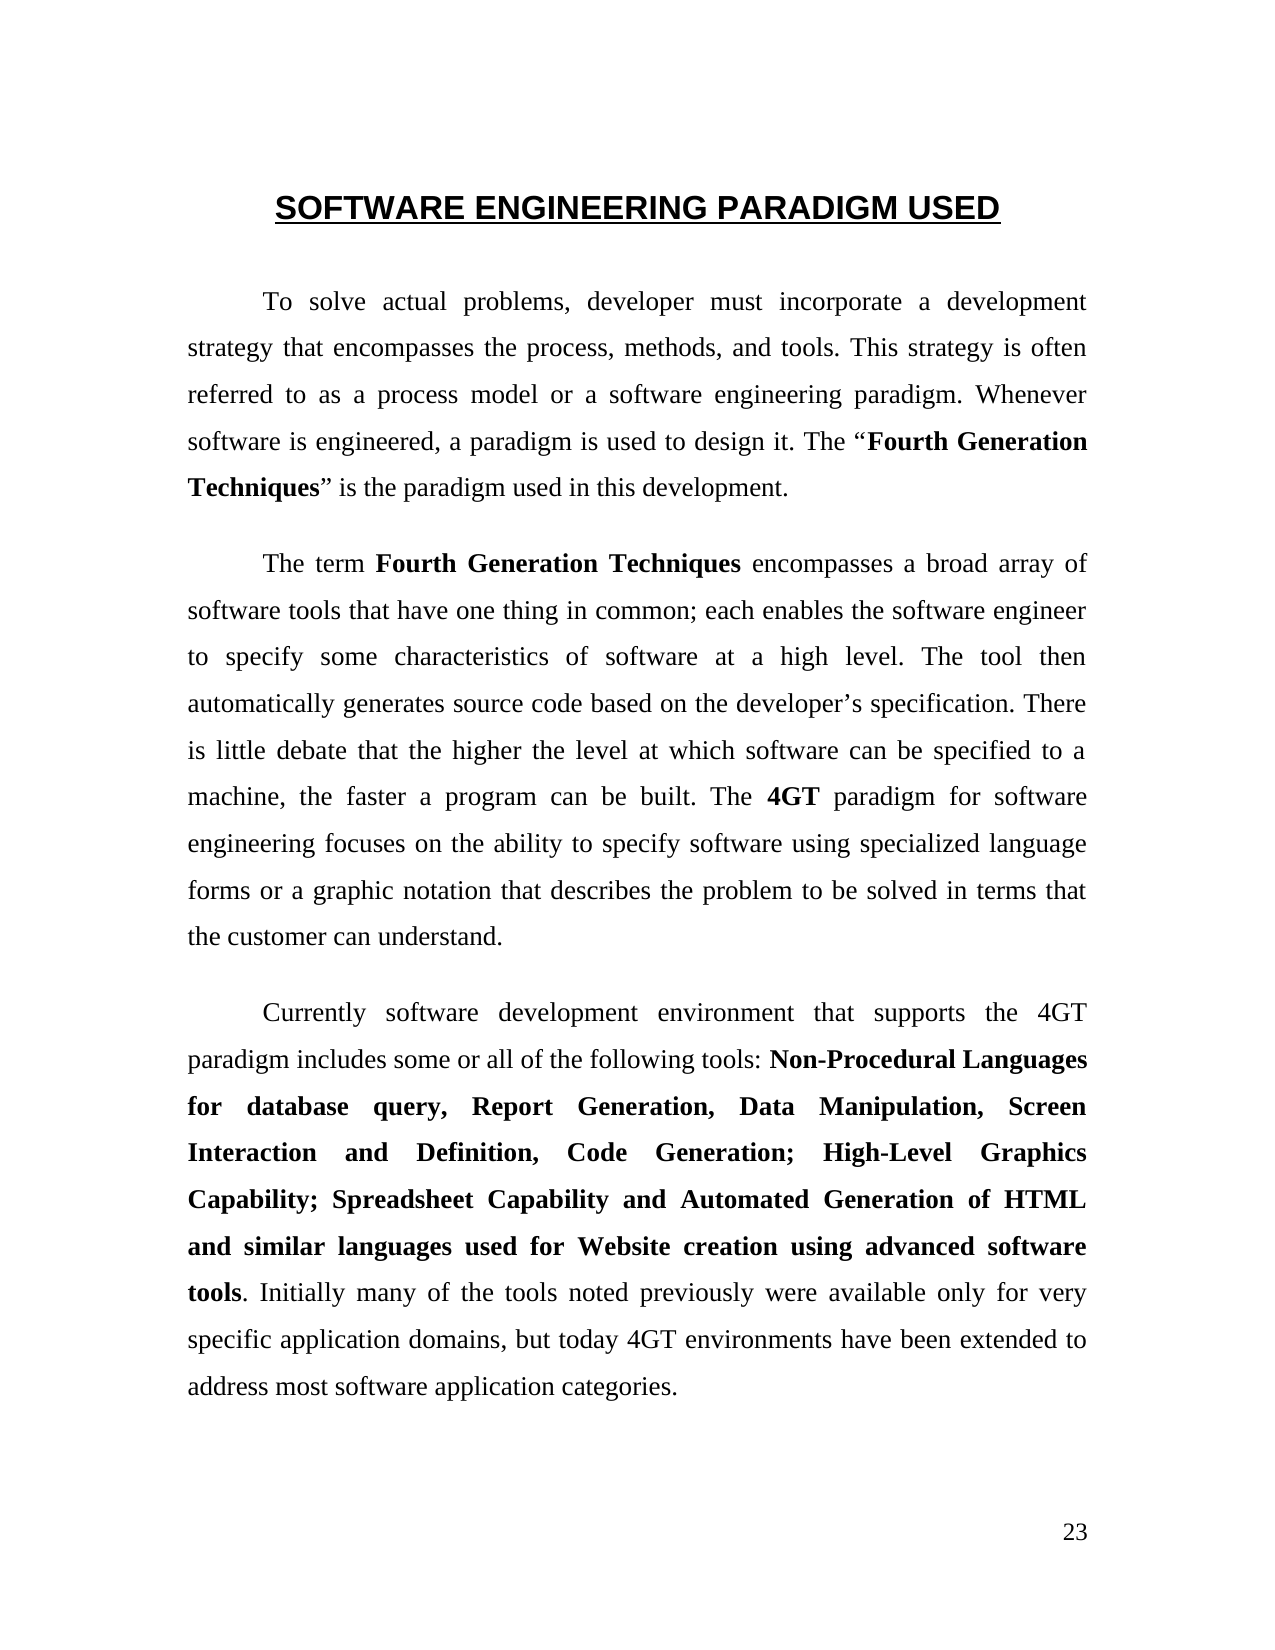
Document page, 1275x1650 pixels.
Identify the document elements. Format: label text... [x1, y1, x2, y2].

subtitle SOFTWARE ENGINEERING PARADIGM USED [187, 188, 1087, 227]
text The term Fourth Generation Techniques encompasses a broad array of software tools that have one thing in common; each enables the software engineer to specify some characteristics of software at a high level. The tool then automatically generates source code based on the developer’s specification. There is little debate that the higher the level at which software can be specified to a machine, the faster a program can be built. The 4GT paradigm for software engineering focuses on the ability to specify software using specialized language forms or a graphic notation that describes the problem to be solved in terms that the customer can understand. [187, 547, 1087, 952]
text To solve actual problems, developer must incorporate a development strategy that encompasses the process, methods, and tools. This strategy is often referred to as a process model or a software engineering paradigm. Whenever software is engineered, a paradigm is used to design it. The “Fourth Generation Techniques” is the paradigm used in this development. [187, 285, 1087, 502]
text Currently software development environment that supports the 4GT paradigm includes some or all of the following tools: Non-Procedural Languages for database query, Report Generation, Data Manipulation, Screen Interaction and Definition, Code Generation; High-Level Graphics Capability; Spreadsheet Capability and Automated Generation of HTML and similar languages used for Website creation using advanced software tools. Initially many of the tools noted previously were available only for very specific application domains, but today 4GT environments have been extended to address most software application categories. [187, 996, 1087, 1401]
